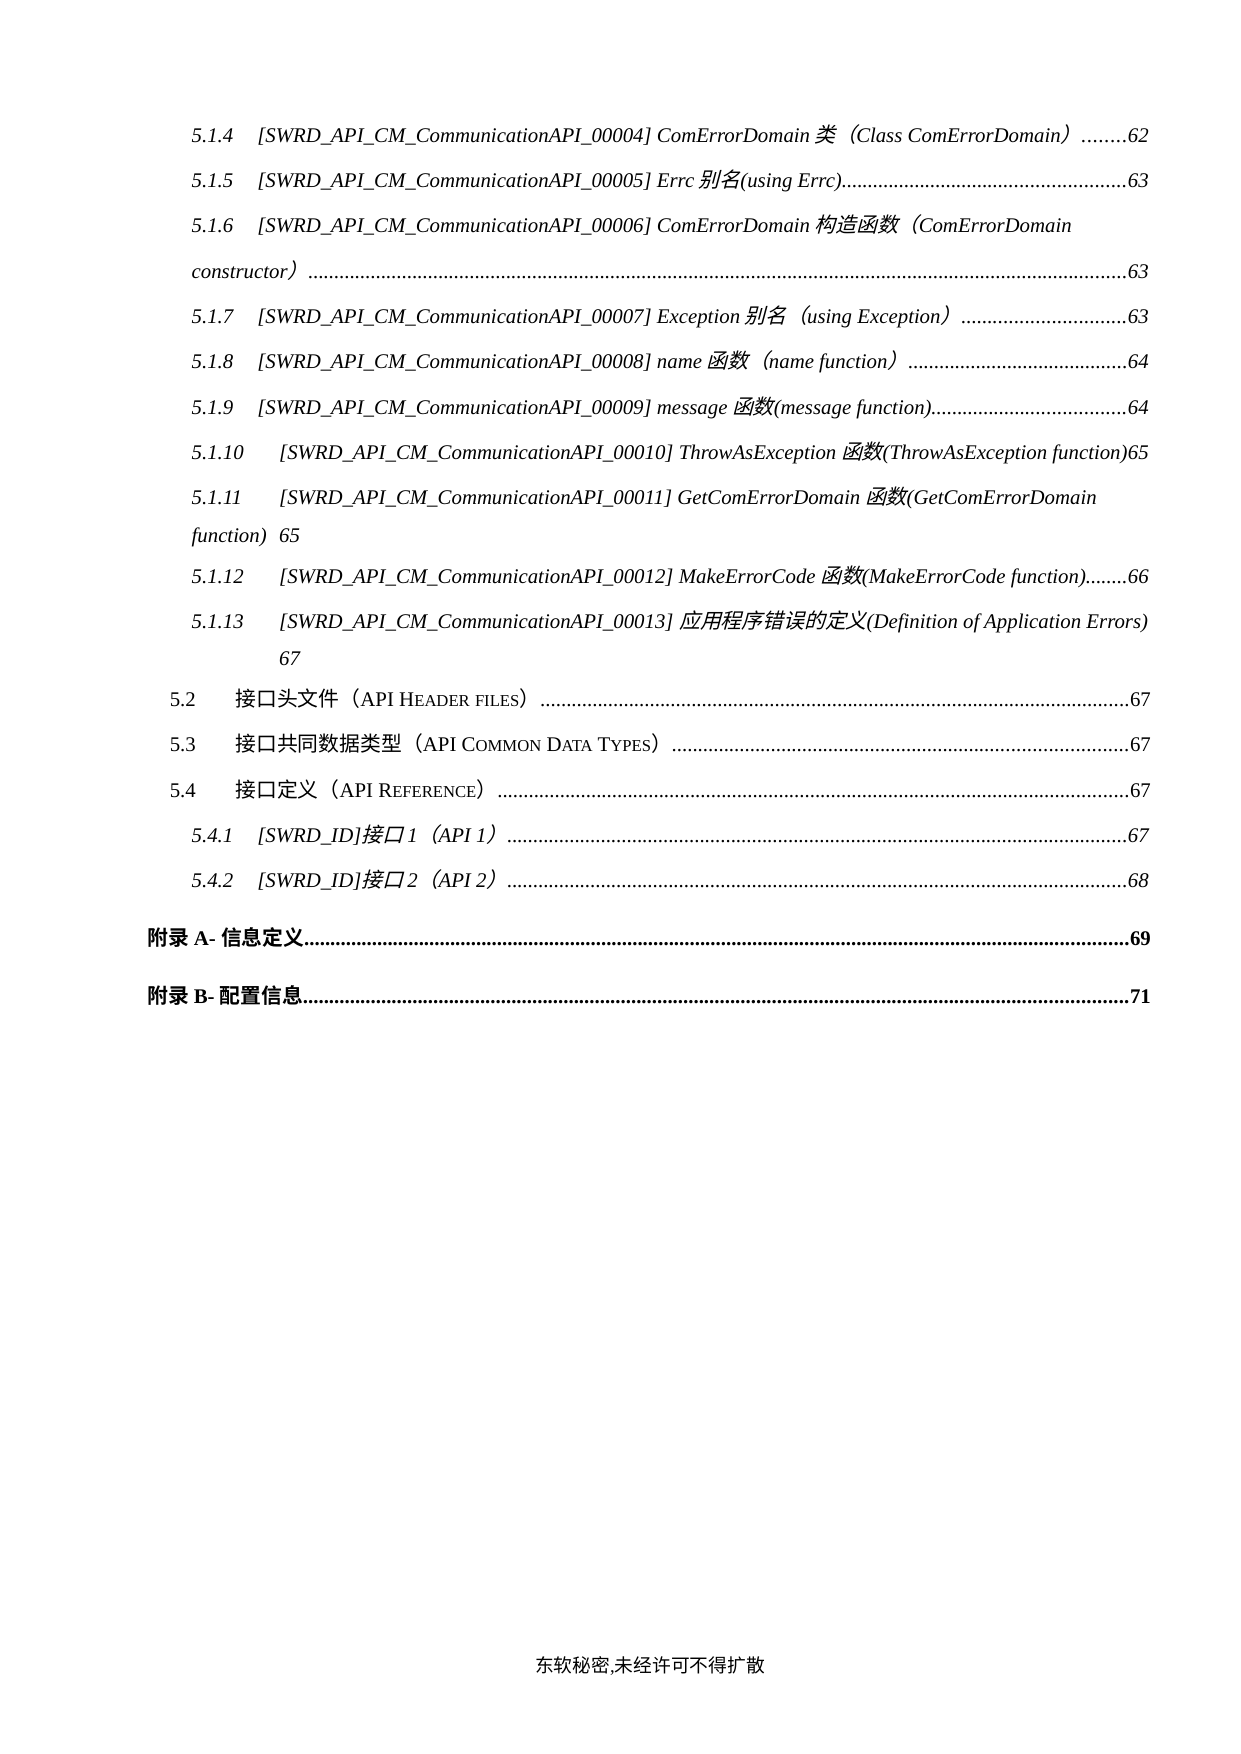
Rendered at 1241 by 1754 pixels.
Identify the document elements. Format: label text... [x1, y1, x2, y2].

text 5.1.5 [SWRD_API_CM_CommunicationAPI_00005] Errc别名(using Errc) 63 [191, 163, 1152, 194]
text 附录A- 信息定义 69 [148, 921, 1152, 952]
text 5.3 接口共同数据类型（API Common Data Types） 67 [169, 728, 1152, 758]
text 5.1.10 [SWRD_API_CM_CommunicationAPI_00010] ThrowAsException函数(ThrowAsException function) 65 [191, 435, 1152, 466]
text 5.4.1 [SWRD_ID]接口1（API 1） 67 [191, 818, 1152, 848]
text 5.4 接口定义（API Reference） 67 [169, 773, 1152, 803]
text 5.1.7 [SWRD_API_CM_CommunicationAPI_00007] Exception别名（using Exception） 63 [191, 299, 1152, 329]
text 5.4.2 [SWRD_ID]接口2（API 2） 68 [191, 864, 1152, 894]
text 5.1.4 [SWRD_API_CM_CommunicationAPI_00004] ComErrorDomain类（Class ComErrorDomain） 62 [191, 118, 1152, 148]
text 5.1.8 [SWRD_API_CM_CommunicationAPI_00008] name函数（name function） 64 [191, 345, 1152, 375]
text 5.1.6 [SWRD_API_CM_CommunicationAPI_00006] ComErrorDomain构造函数（ComErrorDomain constructor） 63 [191, 209, 1152, 284]
text 5.1.13 [SWRD_API_CM_CommunicationAPI_00013] 应用程序错误的定义(Definition of Application Errors) 67 [191, 604, 1152, 670]
text 附录B- 配置信息 71 [148, 979, 1152, 1009]
text 5.1.9 [SWRD_API_CM_CommunicationAPI_00009] message函数(message function) 64 [191, 390, 1152, 420]
text 5.2 接口头文件（API Header files） 67 [169, 682, 1152, 713]
text 5.1.12 [SWRD_API_CM_CommunicationAPI_00012] MakeErrorCode函数(MakeErrorCode function) 66 [191, 559, 1152, 589]
text 5.1.11 [SWRD_API_CM_CommunicationAPI_00011] GetComErrorDomain函数(GetComErrorDomain function) 65 [191, 481, 1152, 547]
